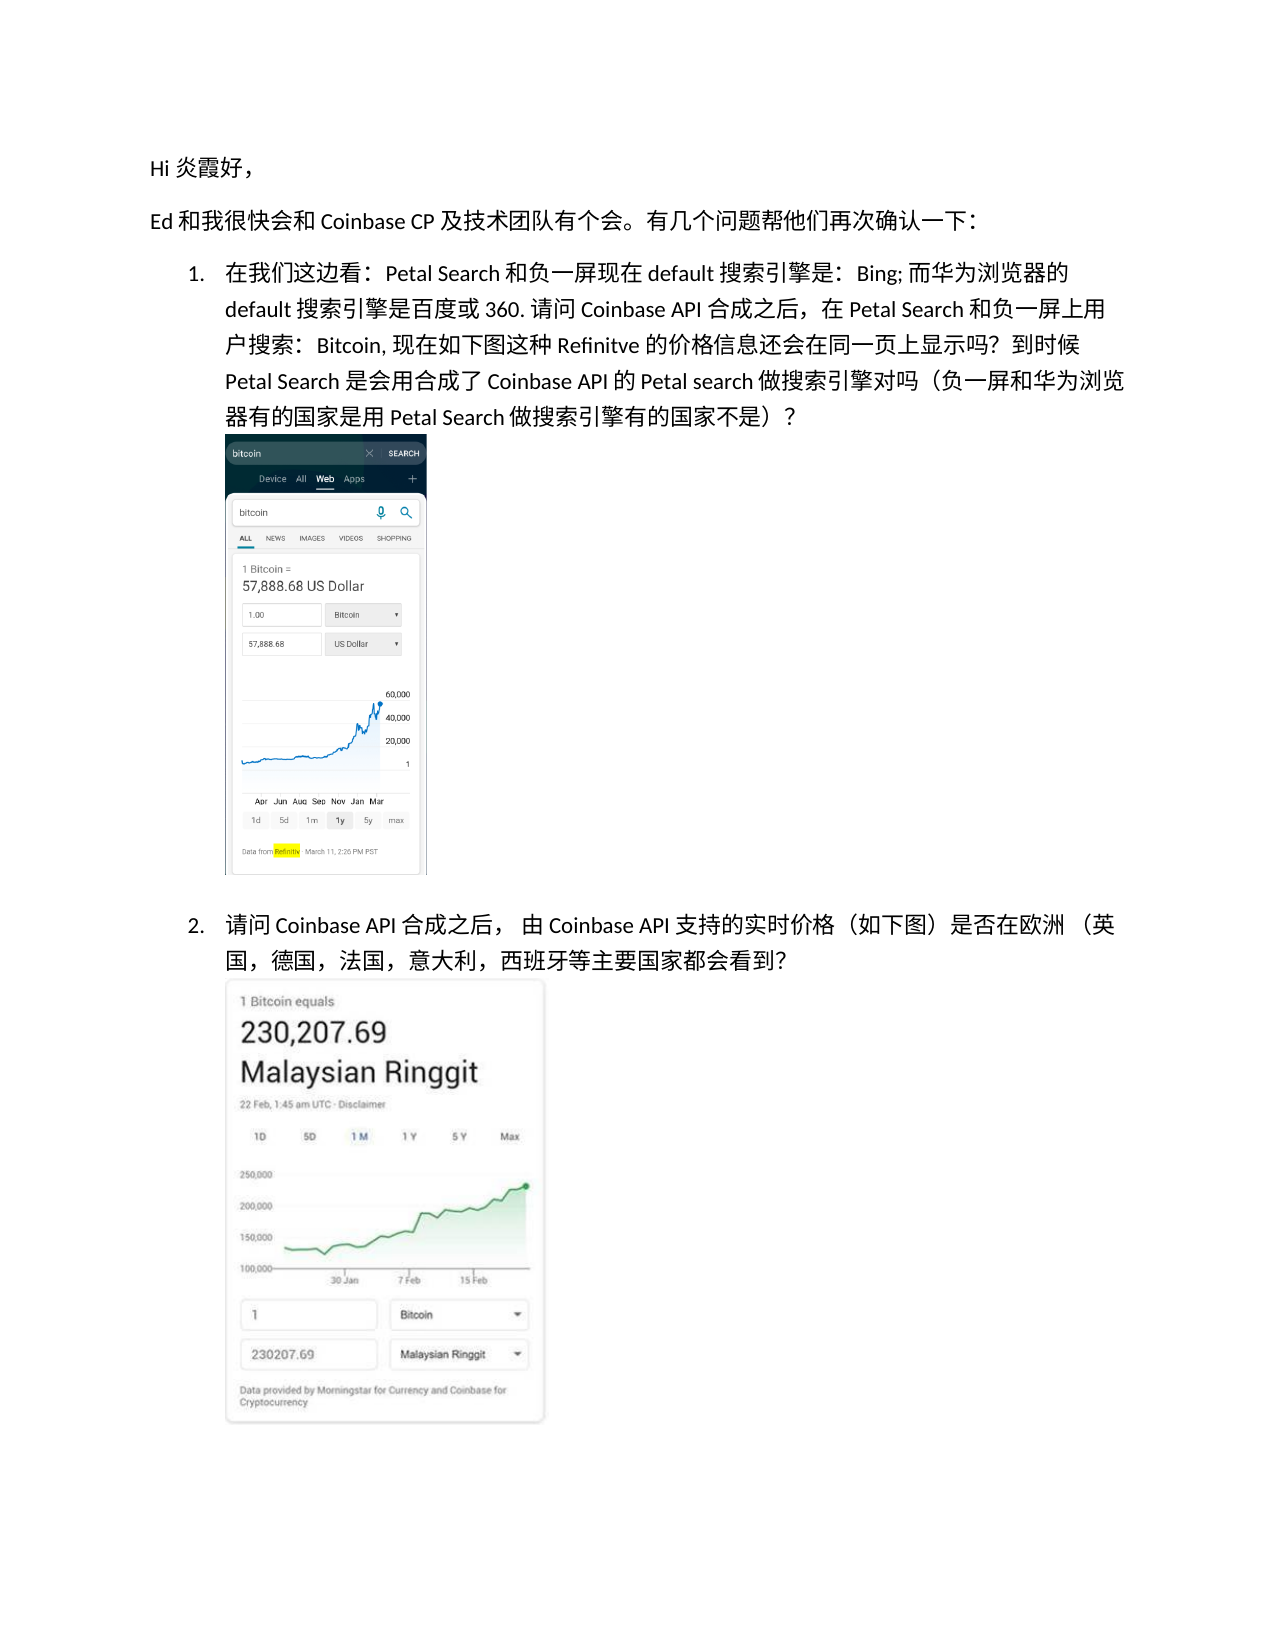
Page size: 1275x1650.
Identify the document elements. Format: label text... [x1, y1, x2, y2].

list 在我们这边看：Petal Search 和负一屏现在default 搜索引擎是：Bing; 而华为浏览器的default 搜索引擎是百度或360. 请问Coinbase API 合成之后，在Petal Search 和负一屏上用户搜索：Bitcoin, 现在如下图这种Refinitve 的价格信息还会在同一页上显示吗？到时候Petal Search 是会用合成了Coinbase API的Petal search做搜索引擎对吗（负一屏和华为浏览器有的国家是用Petal Search做搜索引擎有的国家不是）？ [187, 255, 1125, 432]
picture [225, 434, 427, 875]
picture [225, 978, 549, 1425]
picture [314, 476, 330, 483]
text Ed 和我很快会和Coinbase CP 及技术团队有个会。有几个问题帮他们再次确认一下： [150, 202, 1125, 236]
text Hi 炎霞好， [150, 150, 1125, 183]
list 请问Coinbase API 合成之后， 由Coinbase API 支持的实时价格（如下图）是否在欧洲 （英国，德国，法国，意大利，西班牙等主要国家都会看到？ [187, 907, 1125, 976]
